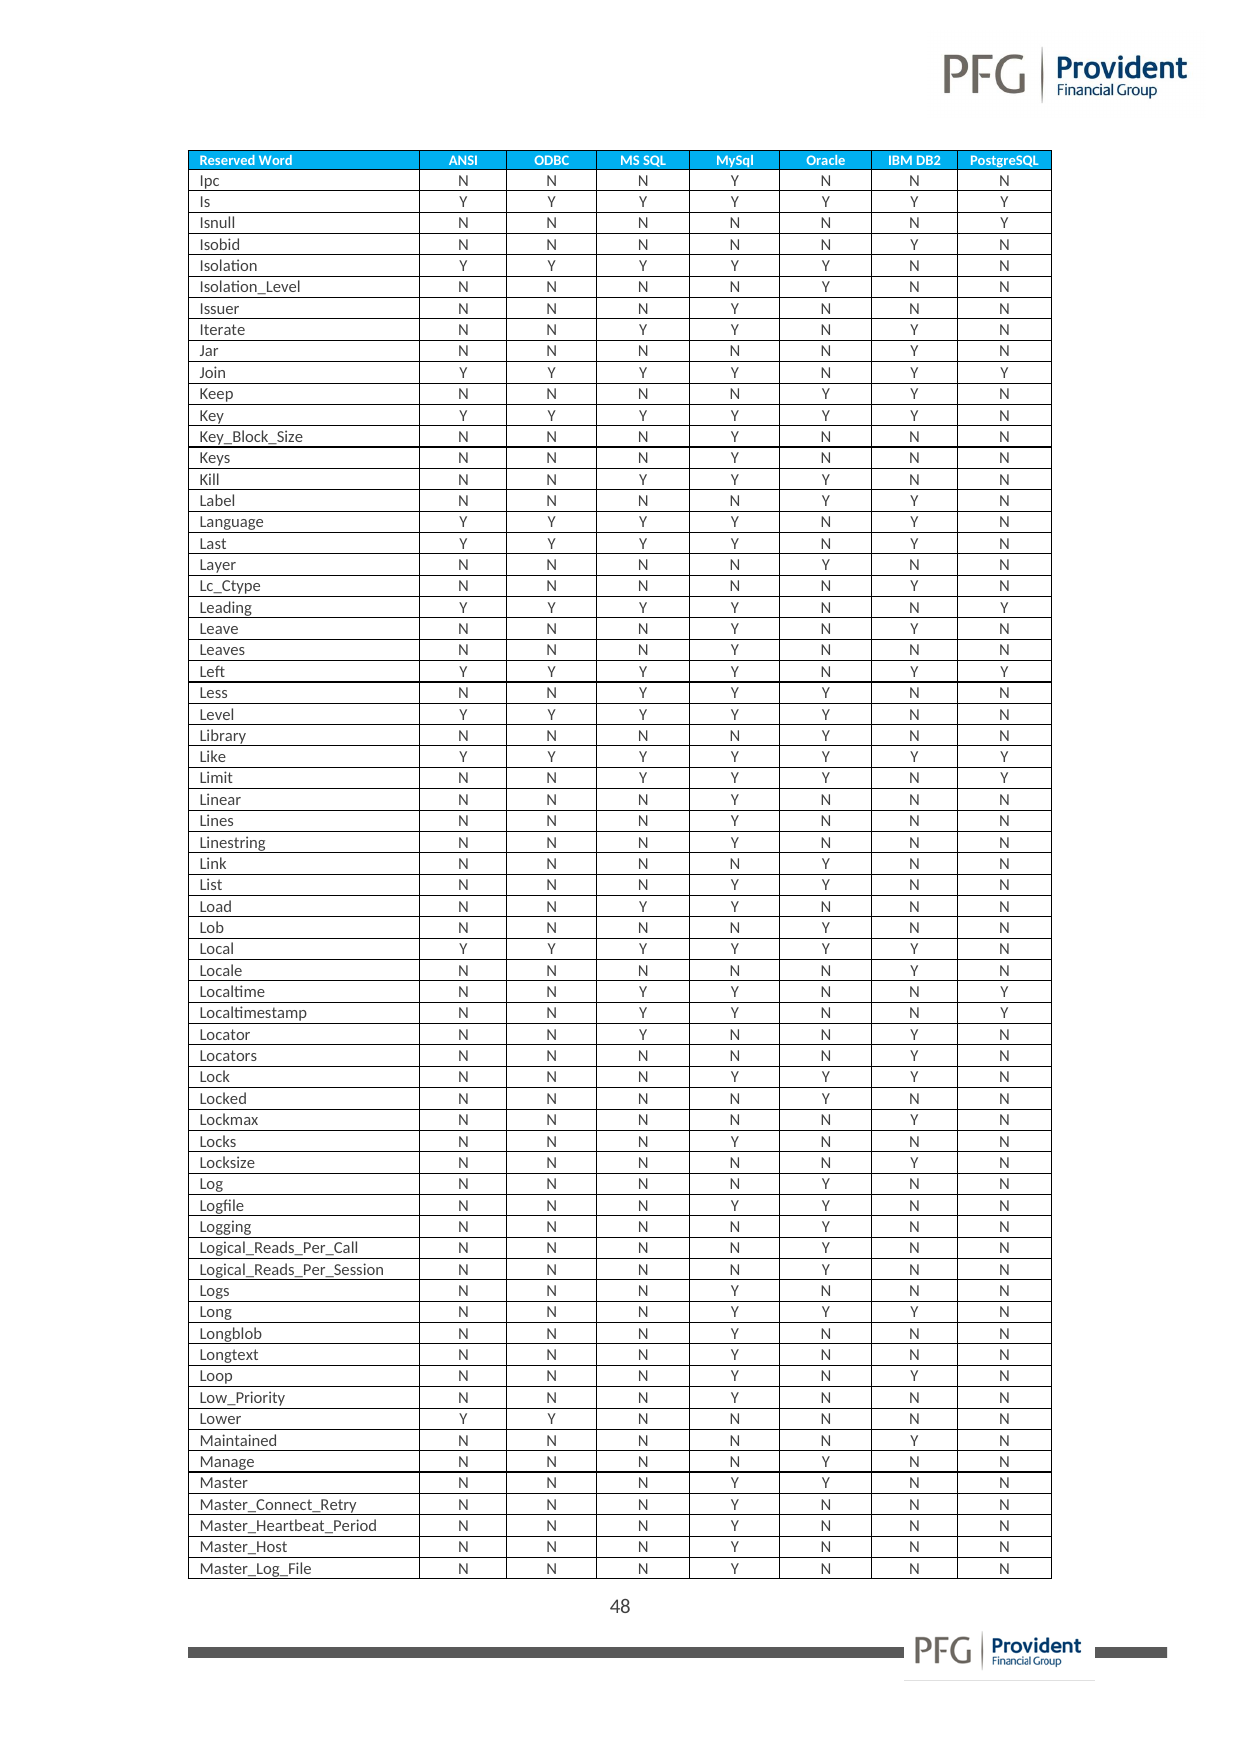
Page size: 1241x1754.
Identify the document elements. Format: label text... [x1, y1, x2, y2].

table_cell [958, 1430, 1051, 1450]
table_header MySql [690, 151, 779, 169]
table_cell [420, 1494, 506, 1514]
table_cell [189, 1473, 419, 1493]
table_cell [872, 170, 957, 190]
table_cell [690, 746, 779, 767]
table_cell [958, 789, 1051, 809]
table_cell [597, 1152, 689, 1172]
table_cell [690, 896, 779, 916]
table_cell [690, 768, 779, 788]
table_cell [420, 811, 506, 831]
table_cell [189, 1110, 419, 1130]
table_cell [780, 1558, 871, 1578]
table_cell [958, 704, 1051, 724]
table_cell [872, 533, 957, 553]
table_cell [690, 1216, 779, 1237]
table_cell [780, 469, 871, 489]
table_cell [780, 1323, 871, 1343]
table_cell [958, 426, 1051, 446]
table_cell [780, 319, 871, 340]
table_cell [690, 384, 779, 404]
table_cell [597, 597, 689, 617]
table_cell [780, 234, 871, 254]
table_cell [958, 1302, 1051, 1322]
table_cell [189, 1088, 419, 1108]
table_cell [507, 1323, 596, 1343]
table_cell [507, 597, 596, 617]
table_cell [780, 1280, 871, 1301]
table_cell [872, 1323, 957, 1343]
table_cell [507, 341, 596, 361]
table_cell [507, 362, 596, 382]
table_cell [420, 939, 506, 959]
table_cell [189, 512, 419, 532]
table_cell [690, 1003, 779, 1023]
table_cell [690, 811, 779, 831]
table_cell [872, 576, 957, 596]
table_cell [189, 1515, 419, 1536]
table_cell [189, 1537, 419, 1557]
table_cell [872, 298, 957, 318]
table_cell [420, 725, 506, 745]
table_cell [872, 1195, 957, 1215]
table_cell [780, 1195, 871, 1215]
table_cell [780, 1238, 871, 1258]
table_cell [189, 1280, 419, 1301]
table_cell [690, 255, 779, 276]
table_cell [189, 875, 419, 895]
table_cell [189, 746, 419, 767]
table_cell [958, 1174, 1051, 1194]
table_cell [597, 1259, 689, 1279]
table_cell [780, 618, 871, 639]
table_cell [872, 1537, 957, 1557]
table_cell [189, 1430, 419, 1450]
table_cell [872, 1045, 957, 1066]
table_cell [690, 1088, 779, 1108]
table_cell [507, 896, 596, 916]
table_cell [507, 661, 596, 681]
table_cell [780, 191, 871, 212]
table_header IBM DB2 [872, 151, 957, 169]
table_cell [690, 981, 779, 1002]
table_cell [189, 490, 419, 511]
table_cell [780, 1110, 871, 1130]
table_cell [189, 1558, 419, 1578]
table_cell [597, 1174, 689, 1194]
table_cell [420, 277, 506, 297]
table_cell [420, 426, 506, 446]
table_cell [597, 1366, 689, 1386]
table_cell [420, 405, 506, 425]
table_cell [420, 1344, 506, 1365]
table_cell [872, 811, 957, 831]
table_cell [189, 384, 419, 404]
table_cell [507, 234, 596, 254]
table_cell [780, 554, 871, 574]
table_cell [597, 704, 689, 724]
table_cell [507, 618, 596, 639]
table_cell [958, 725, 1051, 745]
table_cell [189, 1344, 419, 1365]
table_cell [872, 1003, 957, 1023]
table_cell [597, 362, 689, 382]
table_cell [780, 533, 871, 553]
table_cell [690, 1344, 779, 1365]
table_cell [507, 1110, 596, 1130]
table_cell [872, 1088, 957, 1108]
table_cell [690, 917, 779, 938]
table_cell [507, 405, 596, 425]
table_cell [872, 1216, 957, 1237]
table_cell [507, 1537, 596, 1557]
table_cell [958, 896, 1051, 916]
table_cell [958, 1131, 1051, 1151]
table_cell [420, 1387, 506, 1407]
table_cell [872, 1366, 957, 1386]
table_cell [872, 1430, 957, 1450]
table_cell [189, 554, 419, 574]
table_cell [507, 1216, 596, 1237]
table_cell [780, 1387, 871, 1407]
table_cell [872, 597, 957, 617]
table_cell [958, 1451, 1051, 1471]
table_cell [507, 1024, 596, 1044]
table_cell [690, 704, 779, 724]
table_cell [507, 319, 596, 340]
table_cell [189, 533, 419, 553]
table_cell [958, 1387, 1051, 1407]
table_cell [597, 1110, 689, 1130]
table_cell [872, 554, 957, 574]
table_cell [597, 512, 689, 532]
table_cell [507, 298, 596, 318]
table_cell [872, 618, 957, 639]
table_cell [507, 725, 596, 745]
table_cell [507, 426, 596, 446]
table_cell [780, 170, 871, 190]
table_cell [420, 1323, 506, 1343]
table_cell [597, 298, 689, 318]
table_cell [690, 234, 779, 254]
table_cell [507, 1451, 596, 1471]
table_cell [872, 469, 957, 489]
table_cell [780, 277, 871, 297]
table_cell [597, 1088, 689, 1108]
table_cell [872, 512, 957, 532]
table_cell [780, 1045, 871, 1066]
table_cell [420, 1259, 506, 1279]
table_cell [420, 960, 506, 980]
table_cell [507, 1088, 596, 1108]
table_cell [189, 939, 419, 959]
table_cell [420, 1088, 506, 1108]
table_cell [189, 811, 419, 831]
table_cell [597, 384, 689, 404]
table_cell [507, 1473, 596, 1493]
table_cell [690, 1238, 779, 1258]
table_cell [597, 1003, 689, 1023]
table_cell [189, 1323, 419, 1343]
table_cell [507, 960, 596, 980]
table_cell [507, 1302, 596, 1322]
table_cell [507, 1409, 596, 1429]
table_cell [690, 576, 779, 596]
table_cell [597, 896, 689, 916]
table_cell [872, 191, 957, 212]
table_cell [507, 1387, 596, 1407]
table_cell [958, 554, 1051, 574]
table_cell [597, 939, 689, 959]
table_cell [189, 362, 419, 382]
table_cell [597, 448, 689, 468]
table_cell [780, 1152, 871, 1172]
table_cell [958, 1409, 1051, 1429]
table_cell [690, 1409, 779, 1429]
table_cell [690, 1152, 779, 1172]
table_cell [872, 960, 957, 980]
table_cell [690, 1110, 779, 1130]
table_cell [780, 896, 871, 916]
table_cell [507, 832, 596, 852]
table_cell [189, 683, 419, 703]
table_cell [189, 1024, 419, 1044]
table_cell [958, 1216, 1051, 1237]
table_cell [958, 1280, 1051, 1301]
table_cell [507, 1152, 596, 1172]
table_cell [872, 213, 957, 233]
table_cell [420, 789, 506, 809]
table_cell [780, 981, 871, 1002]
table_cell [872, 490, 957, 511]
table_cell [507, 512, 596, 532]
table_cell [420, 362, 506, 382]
table_header ANSI [420, 151, 506, 169]
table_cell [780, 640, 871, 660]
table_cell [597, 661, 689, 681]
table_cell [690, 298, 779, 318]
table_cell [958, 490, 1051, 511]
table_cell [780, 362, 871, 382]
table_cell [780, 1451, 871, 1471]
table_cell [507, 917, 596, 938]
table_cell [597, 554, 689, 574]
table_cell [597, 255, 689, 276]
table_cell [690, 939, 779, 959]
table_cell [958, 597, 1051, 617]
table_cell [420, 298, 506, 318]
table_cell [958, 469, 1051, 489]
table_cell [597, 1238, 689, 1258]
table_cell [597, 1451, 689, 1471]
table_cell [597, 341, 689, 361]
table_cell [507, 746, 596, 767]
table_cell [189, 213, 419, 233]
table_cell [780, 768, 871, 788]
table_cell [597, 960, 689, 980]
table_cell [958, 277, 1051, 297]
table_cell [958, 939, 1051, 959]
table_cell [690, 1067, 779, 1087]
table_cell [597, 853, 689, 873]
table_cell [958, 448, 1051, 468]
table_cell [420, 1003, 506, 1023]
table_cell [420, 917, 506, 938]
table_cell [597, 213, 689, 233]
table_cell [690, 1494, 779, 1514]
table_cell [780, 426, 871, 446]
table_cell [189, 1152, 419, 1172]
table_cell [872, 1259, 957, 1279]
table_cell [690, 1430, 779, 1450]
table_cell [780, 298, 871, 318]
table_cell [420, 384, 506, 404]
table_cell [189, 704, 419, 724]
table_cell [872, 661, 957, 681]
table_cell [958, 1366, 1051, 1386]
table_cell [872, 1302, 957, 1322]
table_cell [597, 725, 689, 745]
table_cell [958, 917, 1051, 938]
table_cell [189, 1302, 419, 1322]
table_header ODBC [507, 151, 596, 169]
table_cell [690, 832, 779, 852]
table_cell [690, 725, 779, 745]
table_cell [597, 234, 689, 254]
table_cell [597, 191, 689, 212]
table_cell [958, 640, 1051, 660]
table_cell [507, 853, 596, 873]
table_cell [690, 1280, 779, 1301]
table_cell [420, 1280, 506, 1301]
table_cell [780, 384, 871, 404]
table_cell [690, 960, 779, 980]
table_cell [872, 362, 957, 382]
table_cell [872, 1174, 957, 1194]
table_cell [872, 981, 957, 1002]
table_header Oracle [780, 151, 871, 169]
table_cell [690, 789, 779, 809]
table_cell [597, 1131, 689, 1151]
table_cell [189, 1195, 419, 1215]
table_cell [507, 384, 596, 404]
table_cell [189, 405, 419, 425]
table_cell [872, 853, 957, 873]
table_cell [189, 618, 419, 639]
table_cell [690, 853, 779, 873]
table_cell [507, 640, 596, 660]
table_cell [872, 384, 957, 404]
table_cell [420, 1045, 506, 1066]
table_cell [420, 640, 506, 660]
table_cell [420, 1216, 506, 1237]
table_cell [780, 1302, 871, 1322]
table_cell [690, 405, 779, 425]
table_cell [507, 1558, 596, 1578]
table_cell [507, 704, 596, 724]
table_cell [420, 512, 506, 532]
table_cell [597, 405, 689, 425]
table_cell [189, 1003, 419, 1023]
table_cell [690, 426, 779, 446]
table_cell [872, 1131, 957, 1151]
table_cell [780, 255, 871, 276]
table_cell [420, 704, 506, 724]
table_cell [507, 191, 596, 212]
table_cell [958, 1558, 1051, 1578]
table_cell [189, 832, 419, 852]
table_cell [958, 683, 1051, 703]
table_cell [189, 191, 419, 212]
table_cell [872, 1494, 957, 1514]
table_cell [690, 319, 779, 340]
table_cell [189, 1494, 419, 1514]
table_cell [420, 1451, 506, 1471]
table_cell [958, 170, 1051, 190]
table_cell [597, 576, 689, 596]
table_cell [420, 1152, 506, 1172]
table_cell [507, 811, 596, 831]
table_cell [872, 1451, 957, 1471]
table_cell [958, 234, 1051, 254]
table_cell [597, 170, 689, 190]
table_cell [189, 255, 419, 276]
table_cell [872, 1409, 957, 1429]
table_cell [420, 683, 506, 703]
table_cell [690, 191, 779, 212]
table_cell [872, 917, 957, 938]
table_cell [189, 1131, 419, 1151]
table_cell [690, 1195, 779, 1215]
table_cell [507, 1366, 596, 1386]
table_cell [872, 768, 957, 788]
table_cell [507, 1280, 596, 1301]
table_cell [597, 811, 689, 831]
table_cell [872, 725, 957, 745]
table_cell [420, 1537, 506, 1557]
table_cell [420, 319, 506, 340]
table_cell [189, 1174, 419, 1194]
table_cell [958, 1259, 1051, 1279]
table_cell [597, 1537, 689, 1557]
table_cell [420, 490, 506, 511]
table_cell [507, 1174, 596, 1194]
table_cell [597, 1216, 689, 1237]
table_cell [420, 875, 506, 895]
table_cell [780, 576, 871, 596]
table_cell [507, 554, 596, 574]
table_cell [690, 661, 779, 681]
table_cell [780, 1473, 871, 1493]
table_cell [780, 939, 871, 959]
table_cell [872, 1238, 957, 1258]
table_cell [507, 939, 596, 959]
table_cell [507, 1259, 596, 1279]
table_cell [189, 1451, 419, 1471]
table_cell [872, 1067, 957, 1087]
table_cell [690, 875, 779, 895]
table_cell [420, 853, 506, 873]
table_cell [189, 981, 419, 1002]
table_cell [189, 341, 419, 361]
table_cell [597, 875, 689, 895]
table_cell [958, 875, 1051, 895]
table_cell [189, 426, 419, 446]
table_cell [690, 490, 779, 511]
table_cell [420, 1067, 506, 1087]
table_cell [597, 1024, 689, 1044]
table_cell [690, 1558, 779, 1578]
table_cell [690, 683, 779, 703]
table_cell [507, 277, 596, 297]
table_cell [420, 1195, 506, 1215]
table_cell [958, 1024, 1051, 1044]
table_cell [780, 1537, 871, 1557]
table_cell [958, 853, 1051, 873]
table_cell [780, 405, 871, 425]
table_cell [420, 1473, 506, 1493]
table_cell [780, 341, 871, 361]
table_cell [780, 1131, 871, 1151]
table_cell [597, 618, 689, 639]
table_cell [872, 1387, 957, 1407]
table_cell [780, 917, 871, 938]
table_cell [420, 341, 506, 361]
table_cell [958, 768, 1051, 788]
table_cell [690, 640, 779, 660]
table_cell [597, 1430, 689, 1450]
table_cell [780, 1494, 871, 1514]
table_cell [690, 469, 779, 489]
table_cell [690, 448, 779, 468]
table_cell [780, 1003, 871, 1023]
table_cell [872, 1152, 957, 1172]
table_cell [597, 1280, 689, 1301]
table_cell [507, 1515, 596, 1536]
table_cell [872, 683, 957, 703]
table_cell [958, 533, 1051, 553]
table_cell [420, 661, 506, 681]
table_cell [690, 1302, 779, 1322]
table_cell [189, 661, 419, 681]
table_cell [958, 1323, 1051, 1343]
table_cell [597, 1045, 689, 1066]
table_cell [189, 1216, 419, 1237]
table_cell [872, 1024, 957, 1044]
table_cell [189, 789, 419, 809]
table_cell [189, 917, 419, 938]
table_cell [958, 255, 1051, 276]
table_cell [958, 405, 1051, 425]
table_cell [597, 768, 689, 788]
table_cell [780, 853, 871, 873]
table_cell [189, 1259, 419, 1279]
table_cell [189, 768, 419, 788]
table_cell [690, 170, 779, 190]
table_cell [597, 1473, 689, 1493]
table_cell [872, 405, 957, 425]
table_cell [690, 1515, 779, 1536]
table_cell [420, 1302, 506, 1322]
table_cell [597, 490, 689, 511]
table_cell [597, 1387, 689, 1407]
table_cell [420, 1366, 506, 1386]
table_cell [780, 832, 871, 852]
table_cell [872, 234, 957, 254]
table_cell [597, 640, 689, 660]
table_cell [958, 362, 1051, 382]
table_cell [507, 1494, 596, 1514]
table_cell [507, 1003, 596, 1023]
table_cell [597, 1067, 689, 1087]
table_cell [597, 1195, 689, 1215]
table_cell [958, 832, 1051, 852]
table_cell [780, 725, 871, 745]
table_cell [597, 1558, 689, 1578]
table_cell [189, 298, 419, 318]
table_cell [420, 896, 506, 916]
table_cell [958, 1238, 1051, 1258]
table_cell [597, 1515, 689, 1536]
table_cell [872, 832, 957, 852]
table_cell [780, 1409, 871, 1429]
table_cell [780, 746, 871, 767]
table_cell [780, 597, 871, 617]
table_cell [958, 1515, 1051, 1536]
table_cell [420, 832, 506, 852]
table_header MS SQL [597, 151, 689, 169]
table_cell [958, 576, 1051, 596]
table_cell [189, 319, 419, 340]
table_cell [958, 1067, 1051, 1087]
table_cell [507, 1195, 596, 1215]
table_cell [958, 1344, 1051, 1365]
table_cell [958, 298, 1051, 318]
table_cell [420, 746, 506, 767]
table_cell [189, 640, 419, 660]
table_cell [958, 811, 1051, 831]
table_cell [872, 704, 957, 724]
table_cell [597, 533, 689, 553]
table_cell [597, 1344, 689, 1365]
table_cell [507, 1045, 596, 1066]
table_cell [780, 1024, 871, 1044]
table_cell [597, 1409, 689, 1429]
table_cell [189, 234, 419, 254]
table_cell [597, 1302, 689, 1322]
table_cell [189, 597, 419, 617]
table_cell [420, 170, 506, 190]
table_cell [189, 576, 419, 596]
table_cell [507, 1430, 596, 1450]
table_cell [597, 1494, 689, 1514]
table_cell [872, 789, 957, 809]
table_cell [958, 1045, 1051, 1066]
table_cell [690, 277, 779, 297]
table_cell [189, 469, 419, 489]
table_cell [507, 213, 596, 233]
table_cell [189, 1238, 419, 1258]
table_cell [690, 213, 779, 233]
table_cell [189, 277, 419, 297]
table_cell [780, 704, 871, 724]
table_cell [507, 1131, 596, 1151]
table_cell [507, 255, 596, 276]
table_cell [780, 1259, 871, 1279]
table_header Reserved Word [189, 151, 419, 169]
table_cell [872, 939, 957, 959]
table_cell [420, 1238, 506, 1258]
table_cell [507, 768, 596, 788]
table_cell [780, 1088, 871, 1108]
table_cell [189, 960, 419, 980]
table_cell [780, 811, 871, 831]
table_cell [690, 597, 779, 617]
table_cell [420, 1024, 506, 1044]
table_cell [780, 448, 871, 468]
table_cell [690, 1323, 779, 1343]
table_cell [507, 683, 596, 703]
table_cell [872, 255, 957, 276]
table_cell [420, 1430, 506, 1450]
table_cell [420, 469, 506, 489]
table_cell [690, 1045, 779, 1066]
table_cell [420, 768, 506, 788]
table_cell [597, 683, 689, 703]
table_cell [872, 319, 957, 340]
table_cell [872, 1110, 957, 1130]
picture [927, 30, 1207, 118]
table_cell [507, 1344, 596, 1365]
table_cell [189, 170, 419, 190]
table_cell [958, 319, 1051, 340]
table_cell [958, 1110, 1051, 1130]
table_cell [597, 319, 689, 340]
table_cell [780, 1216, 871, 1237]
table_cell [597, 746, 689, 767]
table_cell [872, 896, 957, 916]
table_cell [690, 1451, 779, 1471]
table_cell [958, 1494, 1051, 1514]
table_header PostgreSQL [958, 151, 1051, 169]
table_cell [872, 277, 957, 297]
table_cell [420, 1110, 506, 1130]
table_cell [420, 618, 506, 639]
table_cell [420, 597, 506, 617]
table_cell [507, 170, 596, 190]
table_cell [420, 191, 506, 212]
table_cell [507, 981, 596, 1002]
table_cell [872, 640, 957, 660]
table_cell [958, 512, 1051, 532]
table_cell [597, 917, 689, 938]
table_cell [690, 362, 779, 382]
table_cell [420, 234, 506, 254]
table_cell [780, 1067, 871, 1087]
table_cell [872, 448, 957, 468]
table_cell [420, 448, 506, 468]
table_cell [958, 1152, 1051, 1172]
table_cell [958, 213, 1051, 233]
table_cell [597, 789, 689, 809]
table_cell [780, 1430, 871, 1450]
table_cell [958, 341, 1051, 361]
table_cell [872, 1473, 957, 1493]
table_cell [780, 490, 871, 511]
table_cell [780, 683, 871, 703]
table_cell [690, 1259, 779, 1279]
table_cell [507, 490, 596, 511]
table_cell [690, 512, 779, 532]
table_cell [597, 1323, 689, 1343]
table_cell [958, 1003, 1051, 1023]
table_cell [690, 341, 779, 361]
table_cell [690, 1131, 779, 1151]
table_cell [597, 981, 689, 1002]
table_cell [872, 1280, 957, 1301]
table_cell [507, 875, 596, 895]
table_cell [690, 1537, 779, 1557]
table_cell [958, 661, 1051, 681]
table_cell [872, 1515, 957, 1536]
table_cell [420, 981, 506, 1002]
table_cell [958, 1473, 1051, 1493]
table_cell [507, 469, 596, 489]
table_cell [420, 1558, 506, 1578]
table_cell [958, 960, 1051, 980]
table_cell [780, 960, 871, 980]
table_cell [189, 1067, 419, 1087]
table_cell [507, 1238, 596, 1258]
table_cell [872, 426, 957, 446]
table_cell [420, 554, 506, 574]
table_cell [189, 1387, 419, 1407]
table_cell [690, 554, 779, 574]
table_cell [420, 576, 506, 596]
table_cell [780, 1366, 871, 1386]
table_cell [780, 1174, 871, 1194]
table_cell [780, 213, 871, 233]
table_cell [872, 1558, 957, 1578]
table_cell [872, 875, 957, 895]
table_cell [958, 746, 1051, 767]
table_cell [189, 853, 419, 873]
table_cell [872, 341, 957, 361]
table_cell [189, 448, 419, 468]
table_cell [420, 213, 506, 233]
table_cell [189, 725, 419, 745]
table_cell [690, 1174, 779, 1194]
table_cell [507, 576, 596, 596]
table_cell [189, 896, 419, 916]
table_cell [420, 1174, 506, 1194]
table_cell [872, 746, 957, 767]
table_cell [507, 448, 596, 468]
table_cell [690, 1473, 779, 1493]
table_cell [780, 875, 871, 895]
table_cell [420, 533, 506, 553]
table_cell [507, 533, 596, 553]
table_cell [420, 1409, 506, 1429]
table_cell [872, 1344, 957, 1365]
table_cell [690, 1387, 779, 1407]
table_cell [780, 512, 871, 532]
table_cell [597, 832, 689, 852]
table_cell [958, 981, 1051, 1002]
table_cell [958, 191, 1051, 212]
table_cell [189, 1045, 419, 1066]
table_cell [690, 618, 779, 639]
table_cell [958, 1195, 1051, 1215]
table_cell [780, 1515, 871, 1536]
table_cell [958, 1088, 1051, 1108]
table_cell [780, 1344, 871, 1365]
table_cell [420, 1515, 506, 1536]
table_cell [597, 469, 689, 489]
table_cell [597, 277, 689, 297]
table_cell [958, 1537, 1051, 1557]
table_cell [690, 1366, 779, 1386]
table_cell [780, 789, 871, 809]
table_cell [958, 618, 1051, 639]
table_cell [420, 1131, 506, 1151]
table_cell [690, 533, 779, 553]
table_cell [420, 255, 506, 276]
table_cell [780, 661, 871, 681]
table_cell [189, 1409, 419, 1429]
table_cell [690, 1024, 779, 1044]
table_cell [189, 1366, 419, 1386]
picture [187, 1618, 1168, 1681]
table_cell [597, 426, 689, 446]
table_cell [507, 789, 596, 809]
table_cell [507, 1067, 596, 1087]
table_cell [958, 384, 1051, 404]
